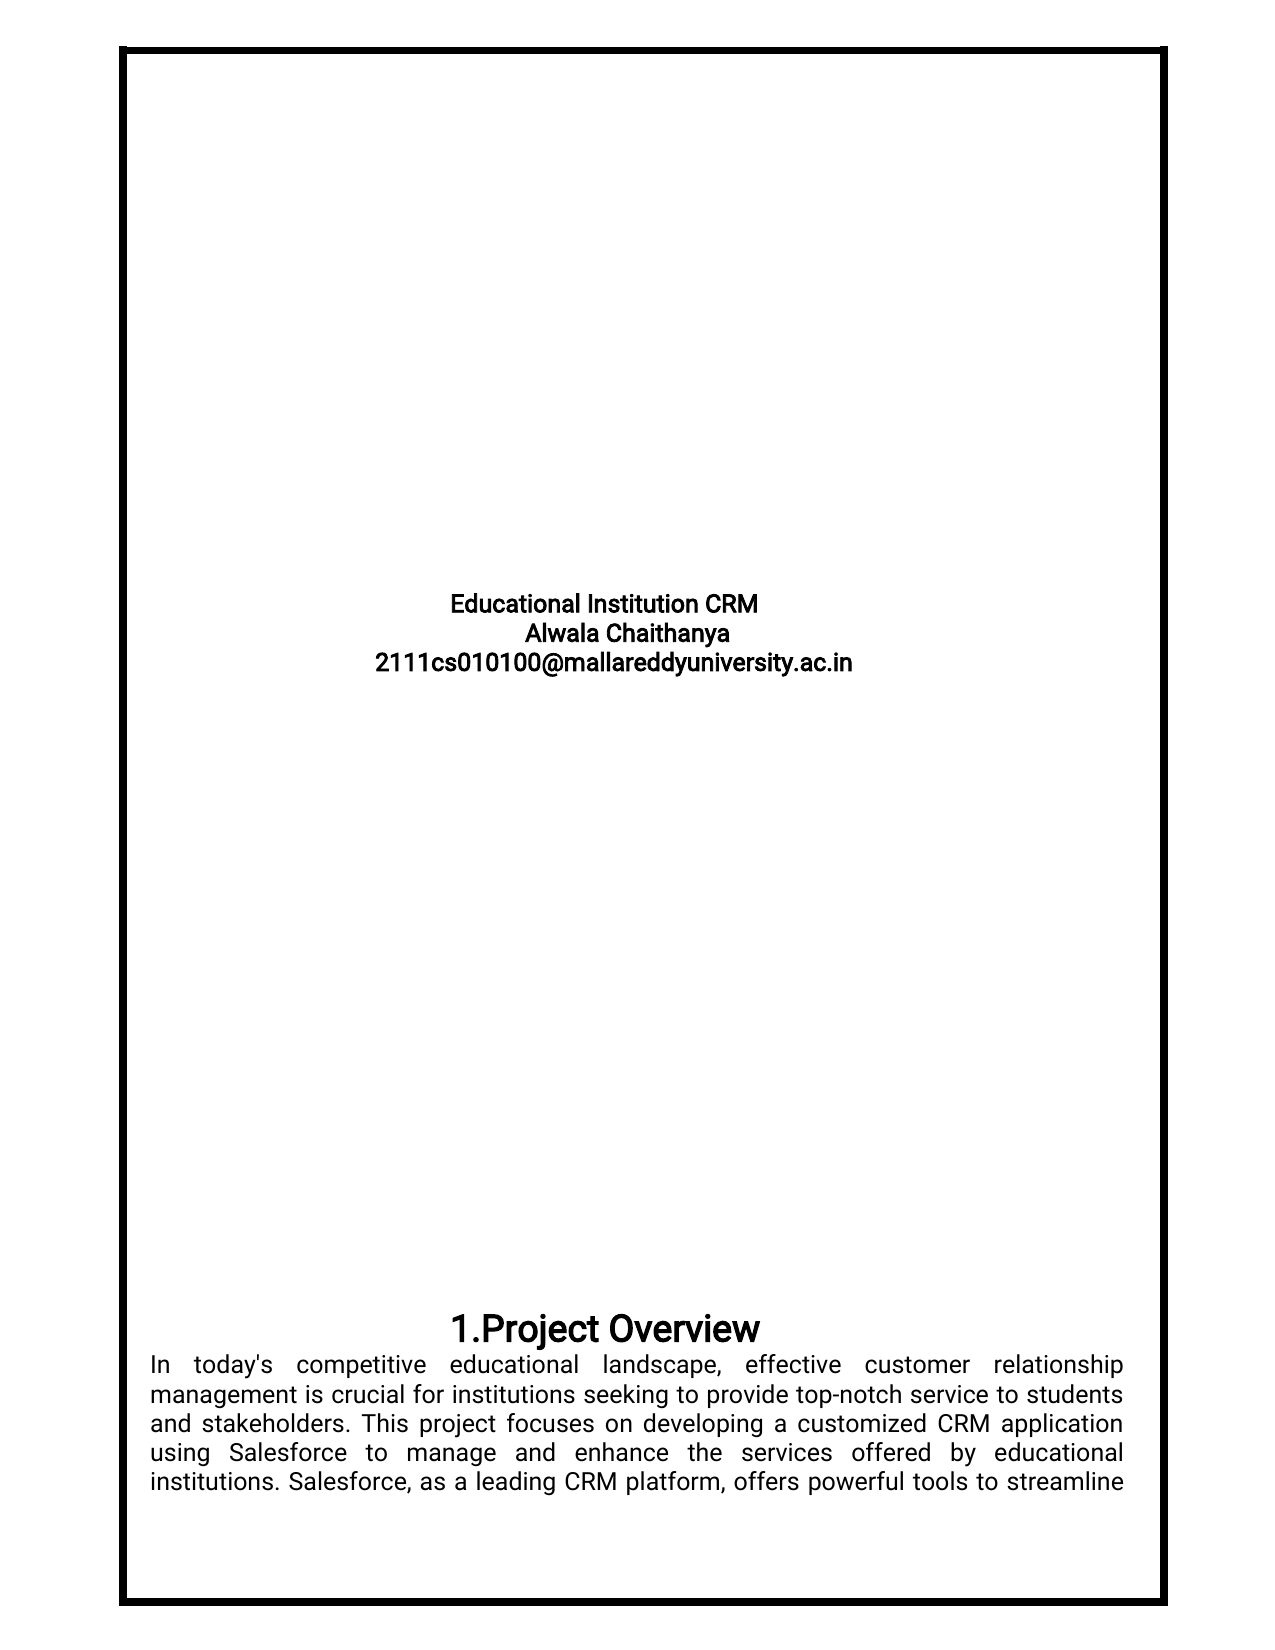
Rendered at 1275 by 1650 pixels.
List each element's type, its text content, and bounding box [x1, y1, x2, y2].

text 1.Project Overview [450, 1307, 1125, 1351]
text Alwala Chaithanya [450, 618, 1125, 648]
text 2111cs010100@mallareddyuniversity.ac.in [375, 648, 1125, 677]
text Educational Institution CRM [375, 589, 1125, 618]
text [150, 1351, 1125, 1497]
